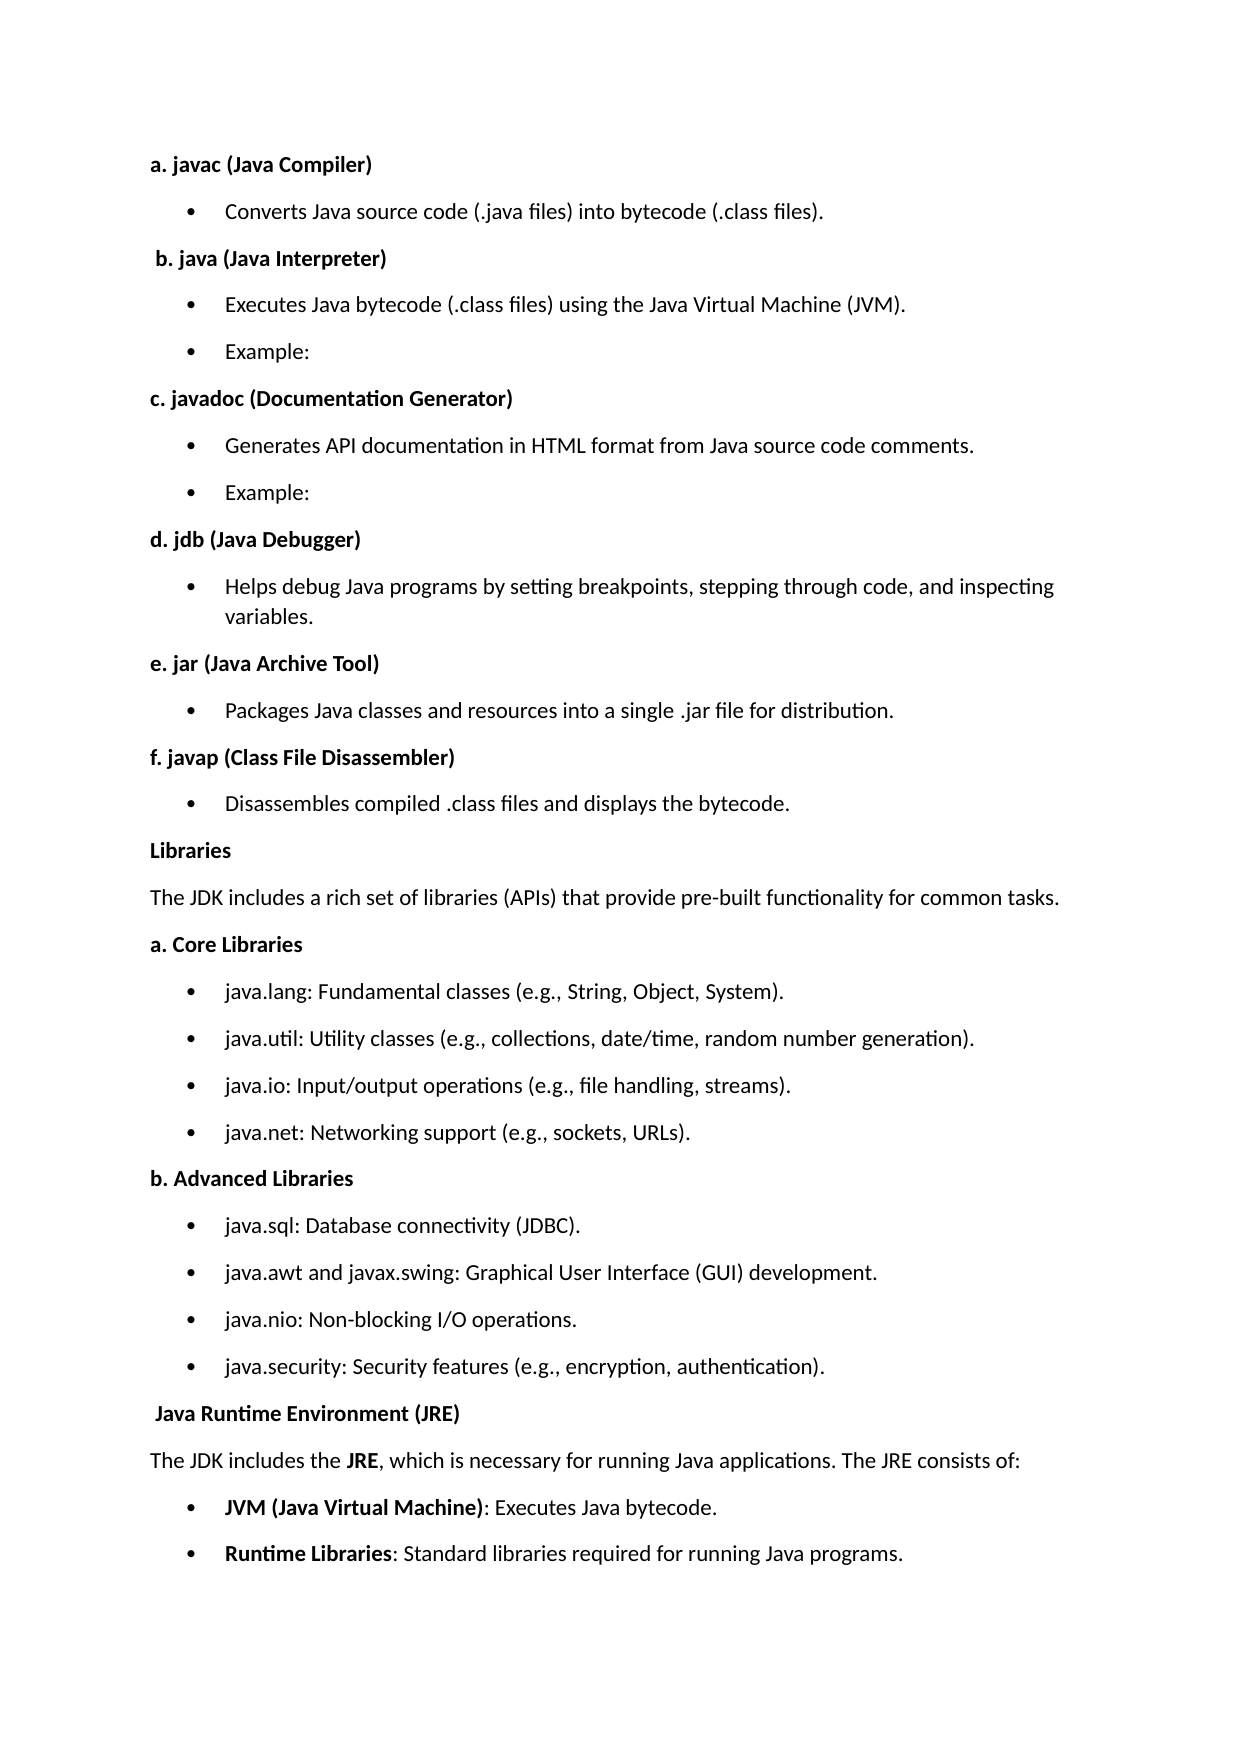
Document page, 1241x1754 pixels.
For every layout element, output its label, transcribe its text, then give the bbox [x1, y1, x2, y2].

text a. Core Libraries [150, 930, 1090, 958]
list Disassembles compiled .class files and displays the bytecode. [187, 789, 1090, 818]
text The JDK includes the JRE, which is necessary for running Java applications. The JRE consists of: [150, 1446, 1090, 1474]
text e. jar (Java Archive Tool) [150, 649, 1090, 677]
list Generates API documentation in HTML format from Java source code comments. [187, 431, 1090, 459]
list java.lang: Fundamental classes (e.g., String, Object, System). [187, 977, 1090, 1005]
list Helps debug Java programs by setting breakpoints, stepping through code, and inspecting variables. [187, 572, 1090, 630]
list Converts Java source code (.java files) into bytecode (.class files). [187, 197, 1090, 225]
list Packages Java classes and resources into a single .jar file for distribution. [187, 696, 1090, 724]
text a. javac (Java Compiler) [150, 150, 1090, 178]
text c. javadoc (Documentation Generator) [150, 384, 1090, 412]
list java.util: Utility classes (e.g., collections, date/time, random number generation). [187, 1024, 1090, 1052]
text Java Runtime Environment (JRE) [150, 1399, 1090, 1427]
list Example: [187, 478, 1090, 506]
list Runtime Libraries: Standard libraries required for running Java programs. [187, 1539, 1090, 1568]
text d. jdb (Java Debugger) [150, 525, 1090, 553]
text b. Advanced Libraries [150, 1164, 1090, 1193]
list java.nio: Non-blocking I/O operations. [187, 1305, 1090, 1333]
list Example: [187, 337, 1090, 366]
list java.net: Networking support (e.g., sockets, URLs). [187, 1118, 1090, 1146]
list JVM (Java Virtual Machine): Executes Java bytecode. [187, 1493, 1090, 1521]
text The JDK includes a rich set of libraries (APIs) that provide pre-built functionality for common tasks. [150, 883, 1090, 911]
text Libraries [150, 836, 1090, 864]
list java.awt and javax.swing: Graphical User Interface (GUI) development. [187, 1258, 1090, 1286]
text b. java (Java Interpreter) [150, 244, 1090, 272]
list Executes Java bytecode (.class files) using the Java Virtual Machine (JVM). [187, 291, 1090, 319]
text f. javap (Class File Disassembler) [150, 743, 1090, 771]
list java.security: Security features (e.g., encryption, authentication). [187, 1352, 1090, 1380]
list java.sql: Database connectivity (JDBC). [187, 1211, 1090, 1239]
list java.io: Input/output operations (e.g., file handling, streams). [187, 1071, 1090, 1099]
